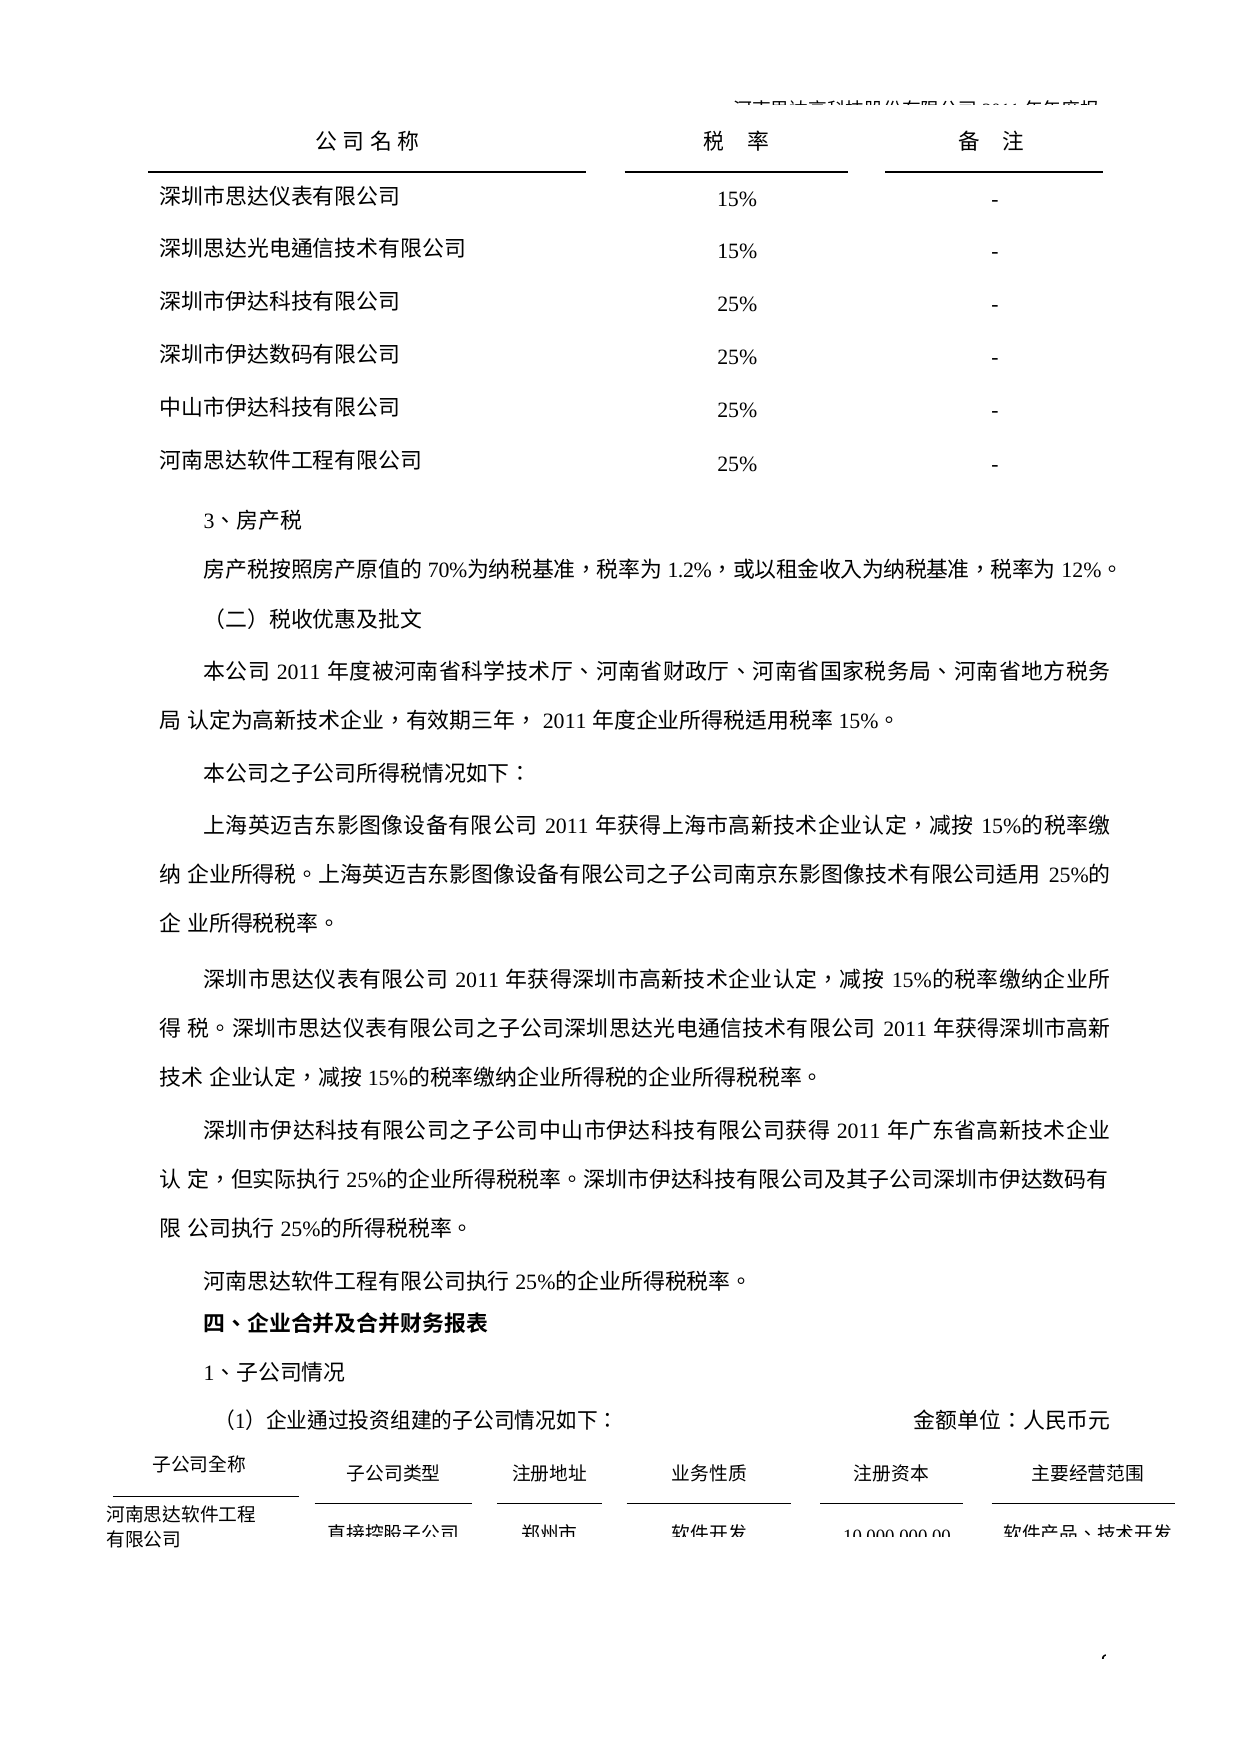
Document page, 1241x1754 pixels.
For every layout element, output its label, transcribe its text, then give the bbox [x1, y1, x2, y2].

text （二）税收优惠及批文 [203, 604, 1186, 633]
text 本公司 2011 年度被河南省科学技术厅、河南省财政厅、河南省国家税务局、河南省地方税务局 认定为高新技术企业，有效期三年， 2011 年度企业所得税适用税率 15%。 [159, 656, 1111, 734]
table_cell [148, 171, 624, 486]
text 上海英迈吉东影图像设备有限公司 2011 年获得上海市高新技术企业认定，减按 15%的税率缴纳 企业所得税。上海英迈吉东影图像设备有限公司之子公司南京东影图像技术有限公司适用 25%的企 业所得税税率。 [159, 810, 1111, 938]
text 河南思达软件工程有限公司执行 25%的企业所得税税率。 四、企业合并及合并财务报表 [203, 1266, 753, 1338]
text 本公司之子公司所得税情况如下： [203, 758, 1186, 787]
text 河南思达软件工程 有限公司 [106, 1503, 258, 1551]
text 深圳市伊达科技有限公司之子公司中山市伊达科技有限公司获得 2011 年广东省高新技术企业认 定，但实际执行 25%的企业所得税税率。深圳市伊达科技有限公司及其子公司深圳市伊达数码有限 公司执行 25%的所得税税率。 [159, 1115, 1111, 1243]
text 深圳市思达仪表有限公司 2011 年获得深圳市高新技术企业认定，减按 15%的税率缴纳企业所得 税。深圳市思达仪表有限公司之子公司深圳思达光电通信技术有限公司 2011 年获得深圳市高新技术 企业认定，减按 15%的税率缴纳企业所得税的企业所得税税率。 [159, 964, 1111, 1092]
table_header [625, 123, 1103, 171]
text 1、子公司情况 [203, 1357, 1186, 1387]
text 子公司全称 [152, 1452, 1186, 1477]
text 房产税按照房产原值的 70%为纳税基准，税率为 1.2%，或以租金收入为纳税基准，税率为 12%。 [203, 554, 1186, 584]
text （1）企业通过投资组建的子公司情况如下： 金额单位：人民币元 [138, 1405, 1186, 1435]
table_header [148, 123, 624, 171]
text 3、房产税 [203, 505, 1186, 534]
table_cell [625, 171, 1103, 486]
